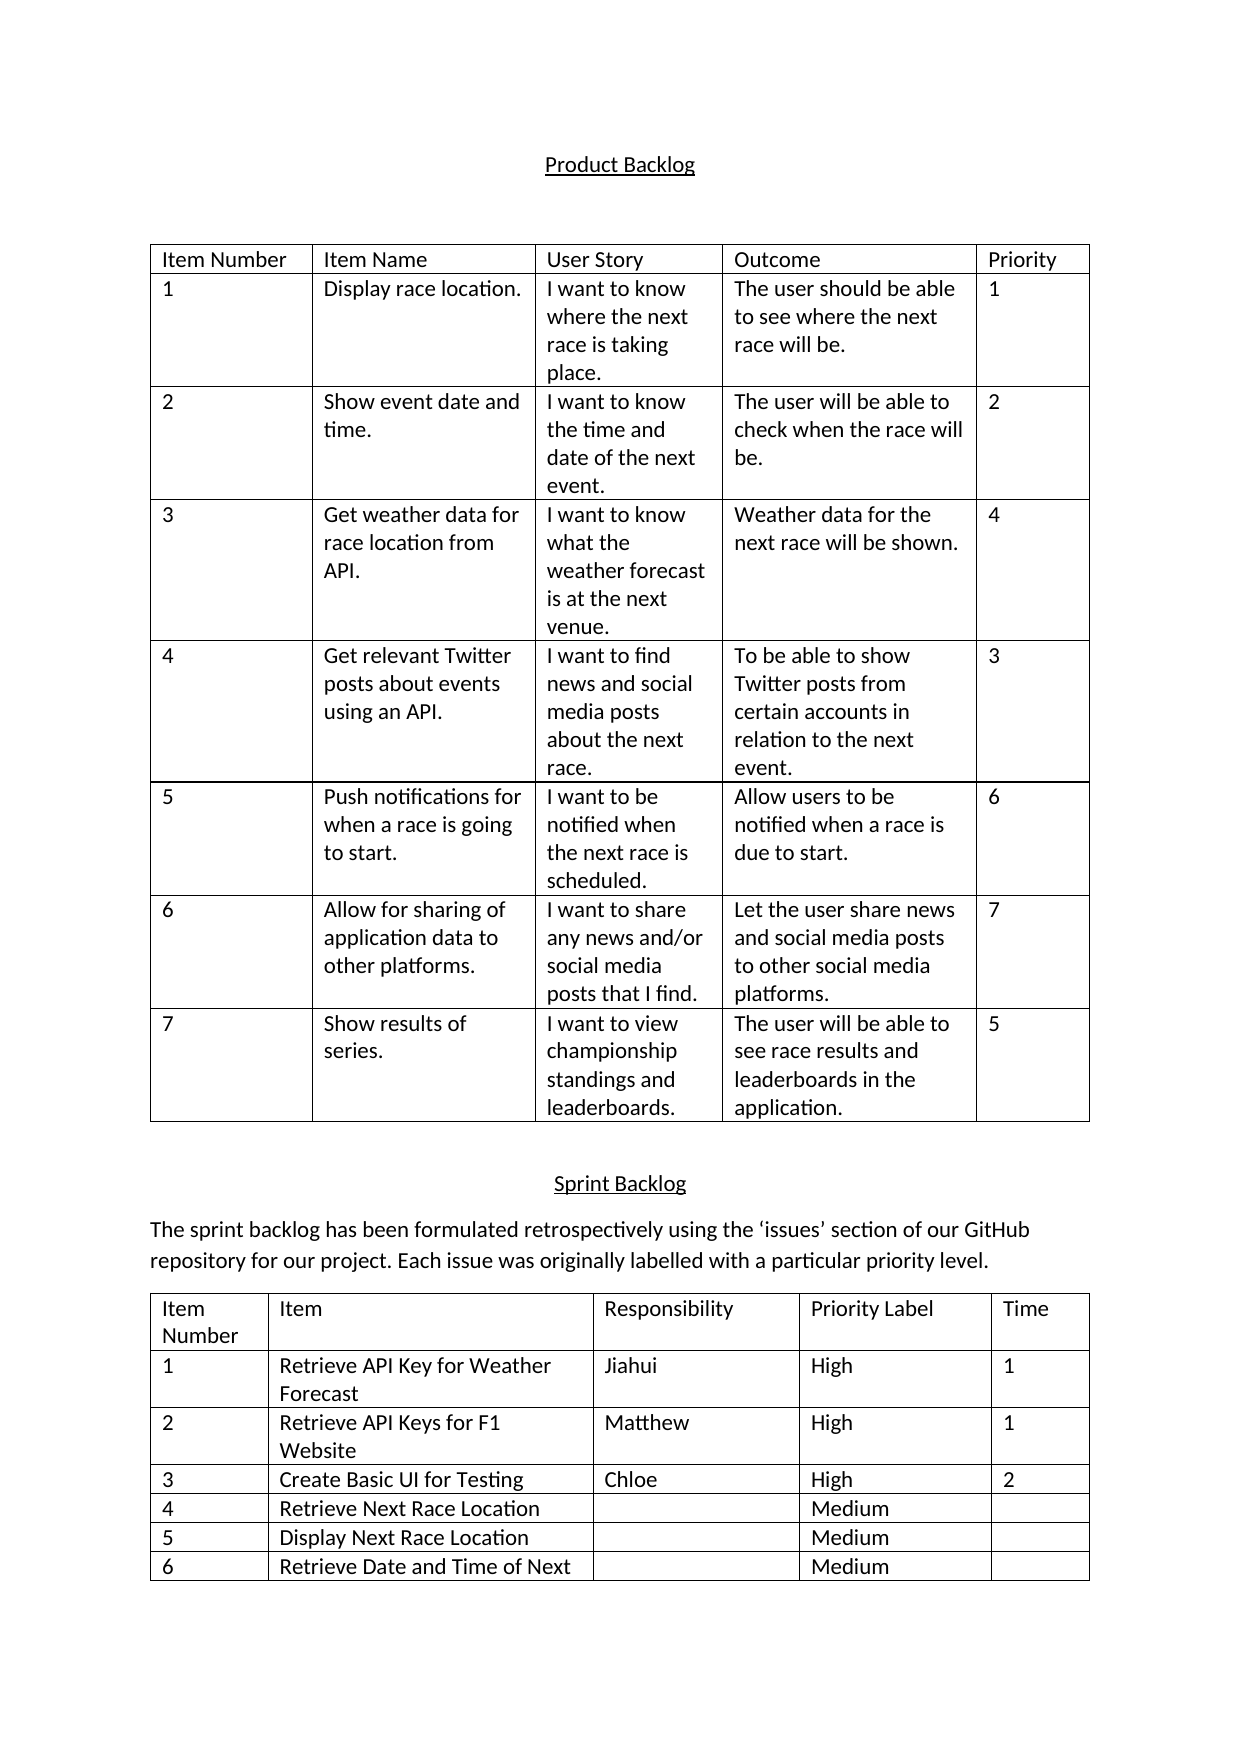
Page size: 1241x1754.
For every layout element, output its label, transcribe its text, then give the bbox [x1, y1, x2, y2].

table_cell To be able to show Twitter posts from certain accounts in relation to the next event. [723, 641, 976, 781]
table_cell [992, 1552, 1089, 1580]
table_header Item Number [151, 1294, 268, 1350]
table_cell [269, 1552, 593, 1580]
table_cell The user will be able to see race results and leaderboards in the application. [723, 1009, 976, 1121]
table_cell High [800, 1351, 991, 1407]
table_cell I want to know what the weather forecast is at the next venue. [536, 500, 722, 640]
table_cell Let the user share news and social media posts to other social media platforms. [723, 896, 976, 1008]
table_cell Allow users to be notified when a race is due to start. [723, 783, 976, 894]
table_cell 1 [992, 1408, 1089, 1464]
text Product Backlog [150, 150, 1090, 178]
table_header Priority Label [800, 1294, 991, 1350]
table_cell 6 [977, 783, 1089, 894]
table_cell Create Basic UI for Testing [269, 1465, 593, 1493]
table_cell Show event date and time. [313, 387, 535, 499]
table_cell I want to view championship standings and leaderboards. [536, 1009, 722, 1121]
table_cell 6 [151, 896, 312, 1008]
table_cell Allow for sharing of application data to other platforms. [313, 896, 535, 1008]
table_cell 1 [151, 274, 312, 386]
table_cell [594, 1494, 799, 1522]
table_cell The user should be able to see where the next race will be. [723, 274, 976, 386]
table_cell 2 [151, 387, 312, 499]
table_cell Get weather data for race location from API. [313, 500, 535, 640]
table_cell 6 [151, 1552, 268, 1580]
table_cell 7 [977, 896, 1089, 1008]
table_cell 3 [151, 1465, 268, 1493]
table_cell Display race location. [313, 274, 535, 386]
table_cell 3 [151, 500, 312, 640]
table_header Time [992, 1294, 1089, 1350]
table_cell I want to know the time and date of the next event. [536, 387, 722, 499]
table_cell Display Next Race Location [269, 1523, 593, 1551]
table_cell I want to find news and social media posts about the next race. [536, 641, 722, 781]
table_cell 4 [151, 1494, 268, 1522]
table_cell 4 [151, 641, 312, 781]
table_cell [992, 1523, 1089, 1551]
table_cell [594, 1552, 799, 1580]
table_cell 5 [977, 1009, 1089, 1121]
table_cell 1 [992, 1351, 1089, 1407]
table_header Priority [977, 245, 1089, 273]
table_header Item [269, 1294, 593, 1350]
table_cell High [800, 1408, 991, 1464]
table_cell I want to know where the next race is taking place. [536, 274, 722, 386]
table_cell Get relevant Twitter posts about events using an API. [313, 641, 535, 781]
table_cell 7 [151, 1009, 312, 1121]
table_cell Push notifications for when a race is going to start. [313, 783, 535, 894]
table_header User Story [536, 245, 722, 273]
table_cell 2 [977, 387, 1089, 499]
text The sprint backlog has been formulated retrospectively using the ‘issues’ section of our GitHub repository for our project. Each issue was originally labelled with a particular priority level. [150, 1216, 1090, 1274]
table_cell Chloe [594, 1465, 799, 1493]
table_cell Medium [800, 1523, 991, 1551]
table_cell [594, 1523, 799, 1551]
text Sprint Backlog [150, 1169, 1090, 1197]
table_cell Retrieve API Key for Weather Forecast [269, 1351, 593, 1407]
table_cell [992, 1494, 1089, 1522]
table_cell 4 [977, 500, 1089, 640]
table_cell Medium [800, 1494, 991, 1522]
table_cell High [800, 1465, 991, 1493]
table_cell Medium [800, 1552, 991, 1580]
table_cell 5 [151, 783, 312, 894]
table_cell 2 [992, 1465, 1089, 1493]
table_cell 3 [977, 641, 1089, 781]
table_cell I want to share any news and/or social media posts that I find. [536, 896, 722, 1008]
table_header Responsibility [594, 1294, 799, 1350]
table_header Outcome [723, 245, 976, 273]
table_cell The user will be able to check when the race will be. [723, 387, 976, 499]
table_cell 1 [977, 274, 1089, 386]
table_cell 5 [151, 1523, 268, 1551]
table_cell 2 [151, 1408, 268, 1464]
table_cell 1 [151, 1351, 268, 1407]
table_cell Matthew [594, 1408, 799, 1464]
table_header Item Name [313, 245, 535, 273]
table_cell Jiahui [594, 1351, 799, 1407]
table_cell Weather data for the next race will be shown. [723, 500, 976, 640]
table_header Item Number [151, 245, 312, 273]
table_cell I want to be notified when the next race is scheduled. [536, 783, 722, 894]
table_cell Retrieve API Keys for F1 Website [269, 1408, 593, 1464]
table_cell Show results of series. [313, 1009, 535, 1121]
table_cell Retrieve Next Race Location [269, 1494, 593, 1522]
